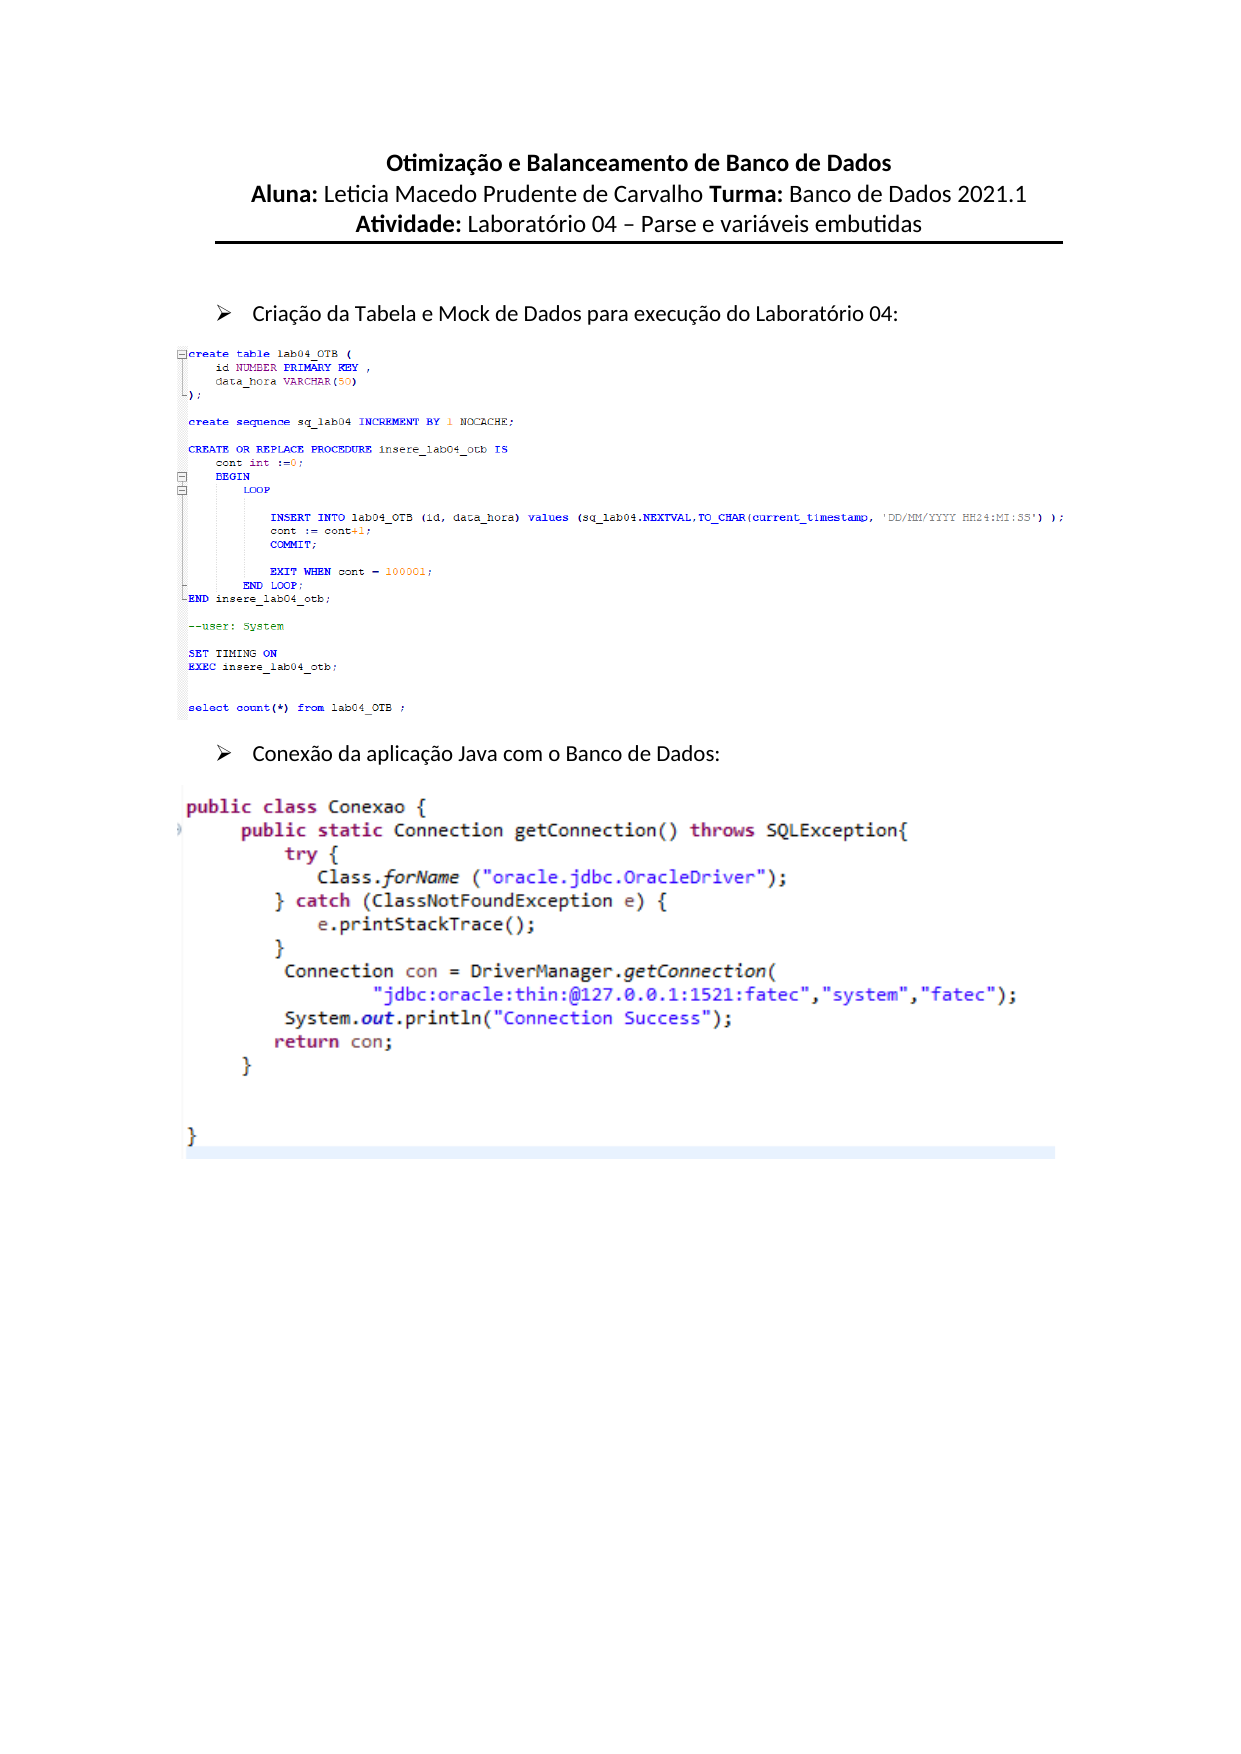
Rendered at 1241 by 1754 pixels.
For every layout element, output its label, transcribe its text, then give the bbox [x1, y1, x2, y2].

list Conexão da aplicação Java com o Banco de Dados: [215, 739, 1063, 767]
picture [177, 346, 1063, 720]
picture [177, 785, 1056, 1159]
text Aluna: Leticia Macedo Prudente de Carvalho Turma: Banco de Dados 2021.1 [215, 178, 1063, 209]
text Otimização e Balanceamento de Banco de Dados [215, 148, 1063, 178]
list Criação da Tabela e Mock de Dados para execução do Laboratório 04: [215, 299, 1063, 327]
text Atividade: Laboratório 04 – Parse e variáveis embutidas [215, 209, 1063, 241]
